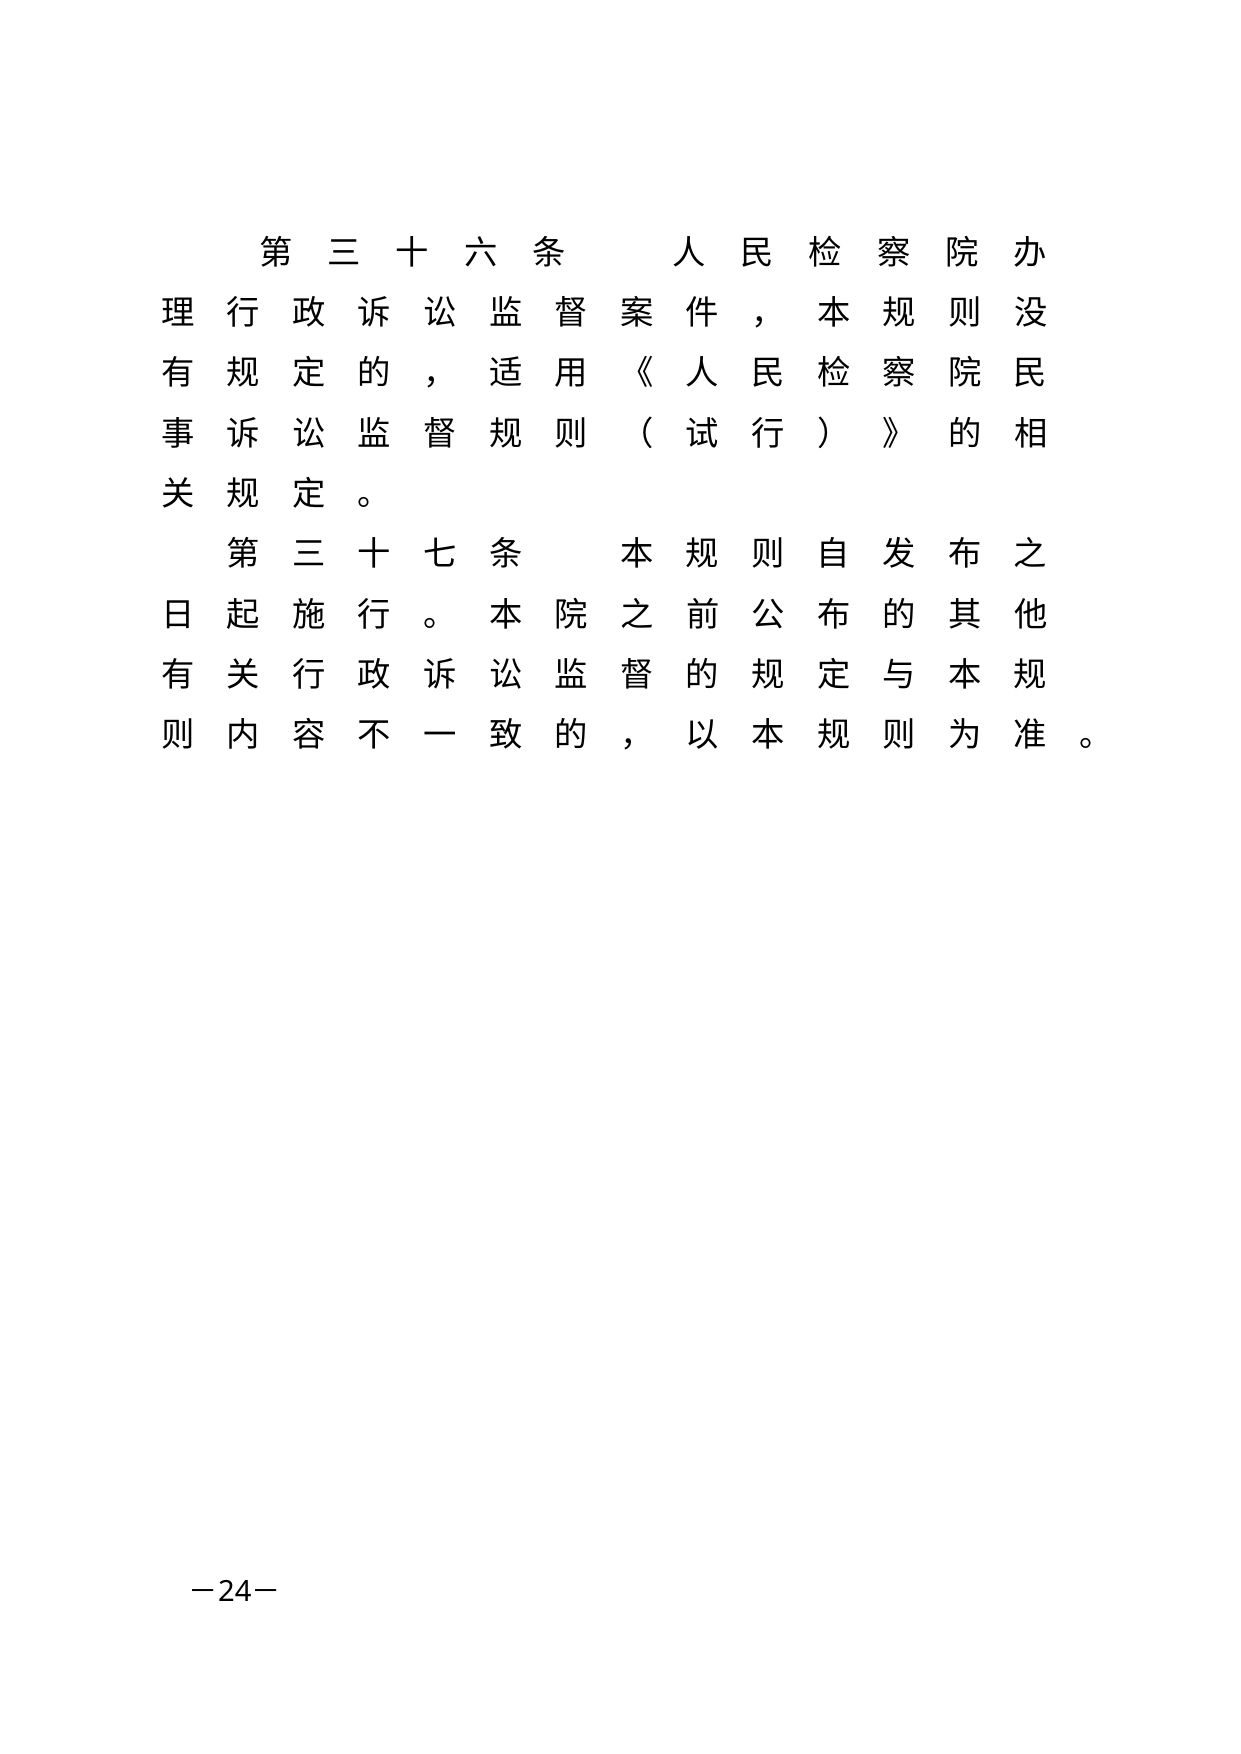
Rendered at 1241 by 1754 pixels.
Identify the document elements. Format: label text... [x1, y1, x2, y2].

text 第三十六条 人民检察院办理行政诉讼监督案件，本规则没有规定的，适用《人民检察院民事诉讼监督规则（试行）》的相关规定。 [161, 219, 1079, 521]
text 第三十七条 本规则自发布之日起施行。本院之前公布的其他有关行政诉讼监督的规定与本规则内容不一致的，以本规则为准。 [161, 521, 1079, 762]
